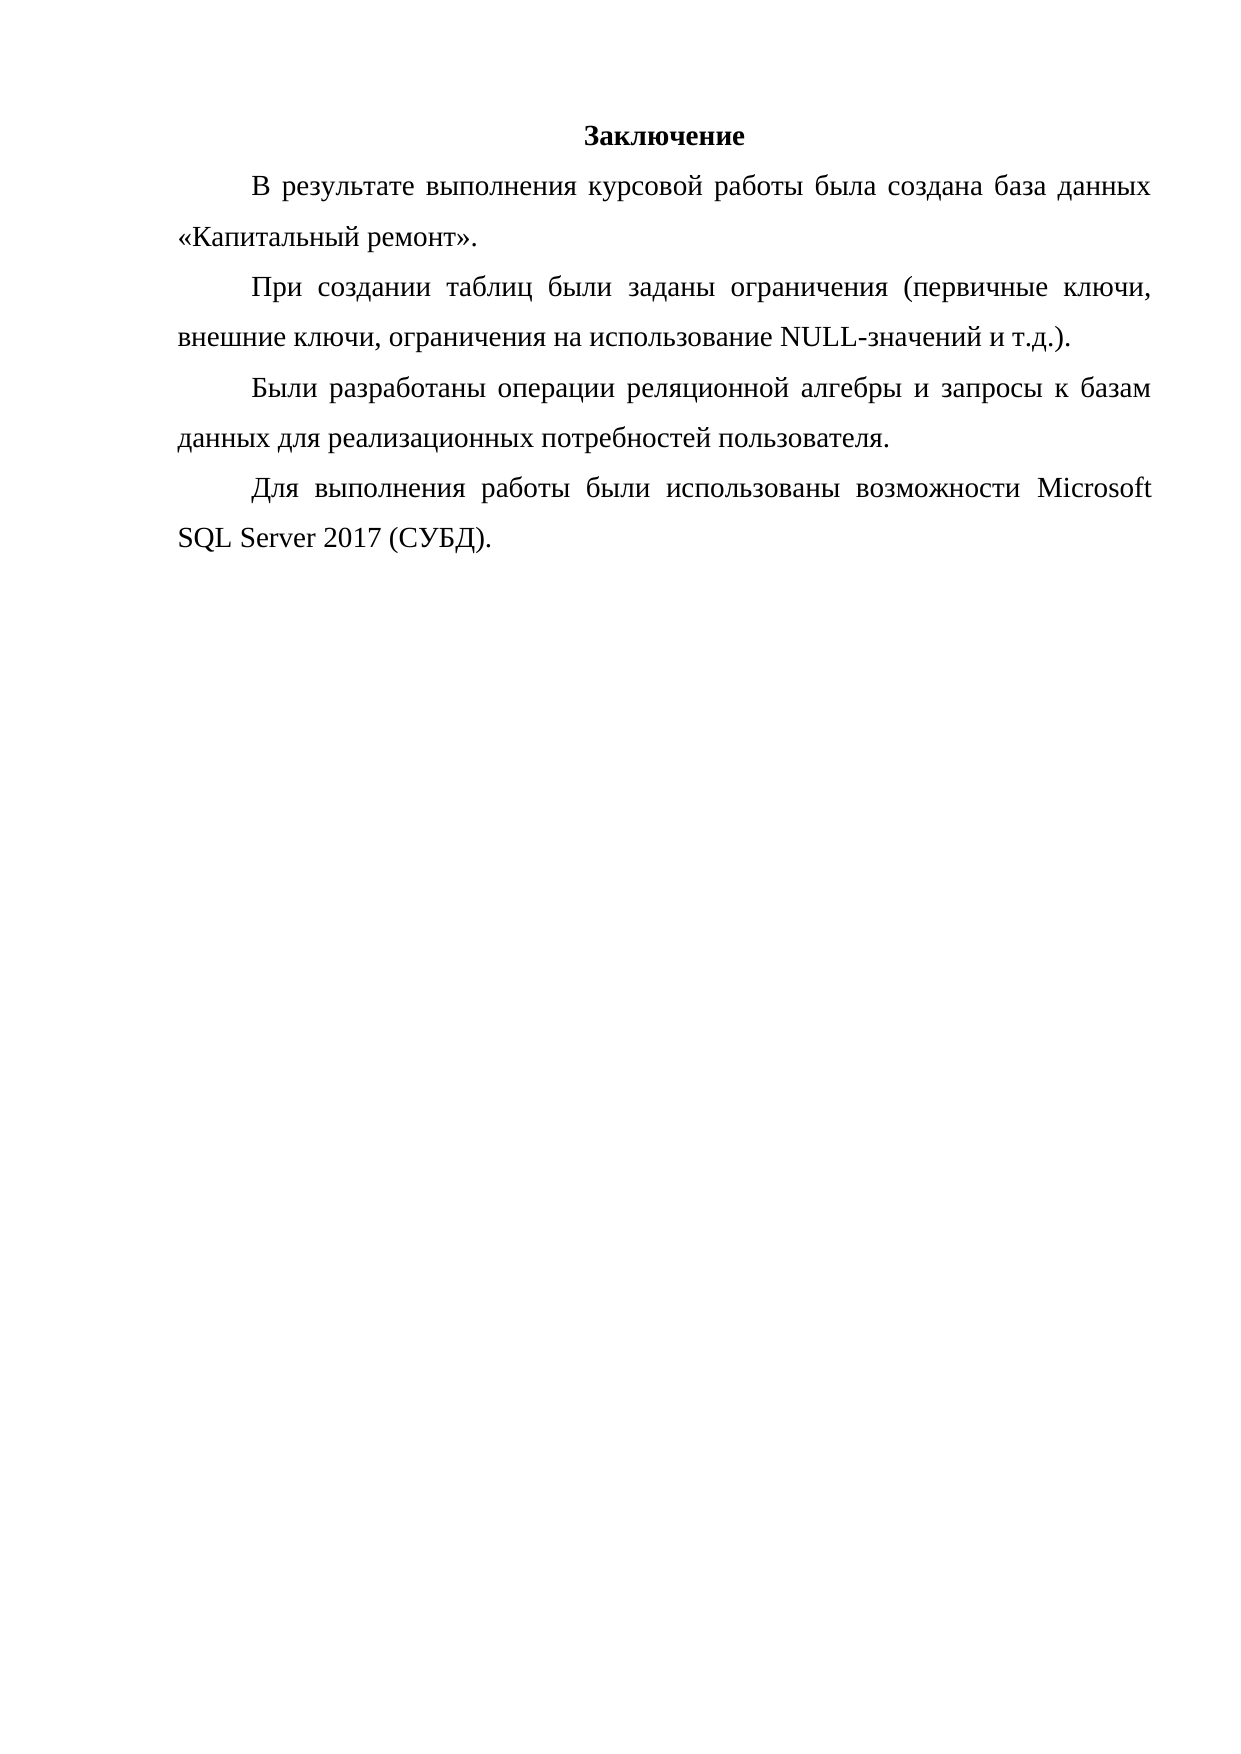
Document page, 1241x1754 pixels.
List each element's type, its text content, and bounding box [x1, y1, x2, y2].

list В результате выполнения курсовой работы была создана база данных «Капитальный ремонт». [177, 168, 1152, 252]
list Были разработаны операции реляционной алгебры и запросы к базам данных для реализационных потребностей пользователя. [177, 370, 1152, 453]
list Заключение [177, 118, 1152, 152]
list Для выполнения работы были использованы возможности Microsoft SQL Server 2017 (СУБД). [177, 470, 1152, 554]
list При создании таблиц были заданы ограничения (первичные ключи, внешние ключи, ограничения на использование NULL-значений и т.д.). [177, 269, 1152, 353]
